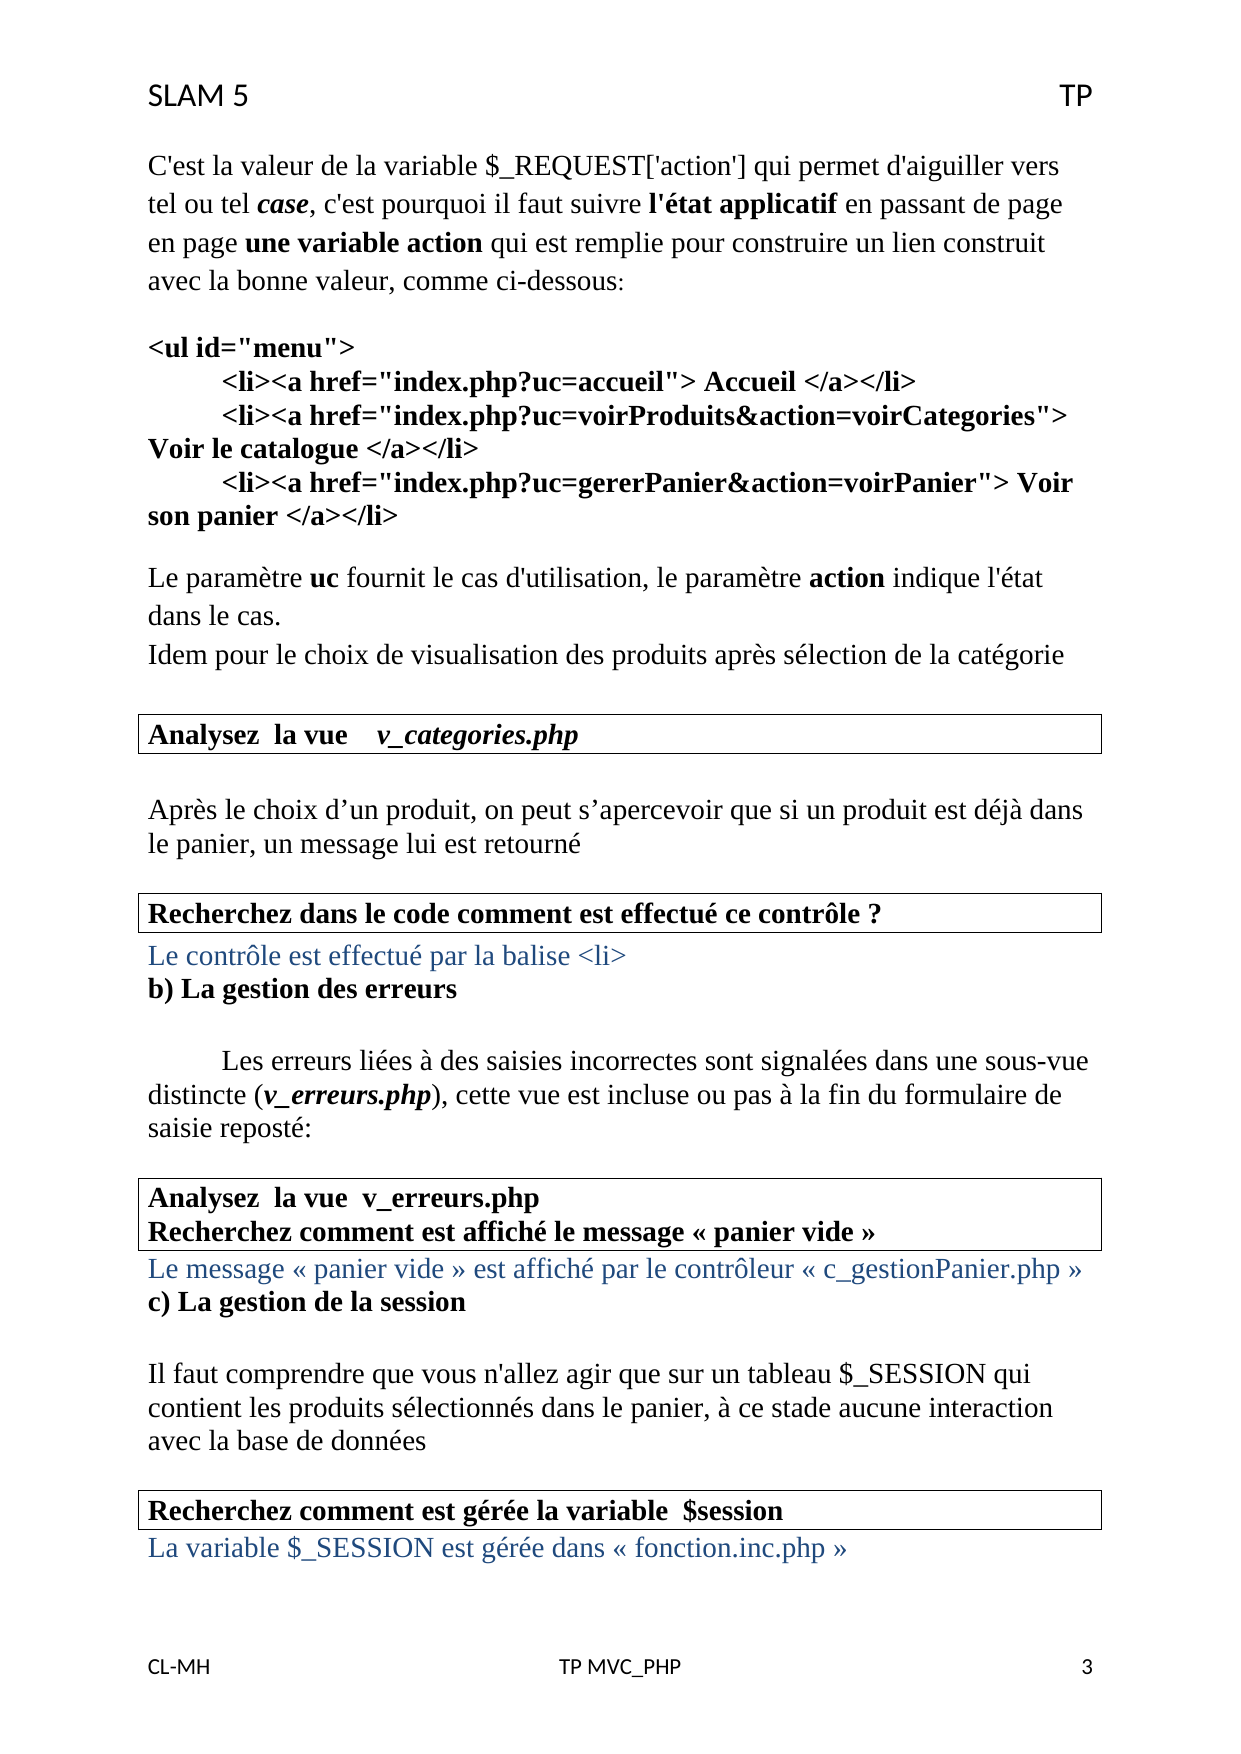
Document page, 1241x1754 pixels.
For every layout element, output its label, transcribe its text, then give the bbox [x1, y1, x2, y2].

text Les erreurs liées à des saisies incorrectes sont signalées dans une sous-vue distincte (v_erreurs.php), cette vue est incluse ou pas à la fin du formulaire de saisie reposté: [148, 1043, 1093, 1144]
text <ul id="menu"> [148, 331, 1093, 364]
text <li><a href="index.php?uc=accueil"> Accueil </a></li> [148, 364, 1093, 398]
text Recherchez comment est affiché le message « panier vide » [139, 1211, 1101, 1250]
text La variable $_SESSION est gérée dans « fonction.inc.php » [148, 1530, 1093, 1564]
text <li><a href="index.php?uc=voirProduits&action=voirCategories"> Voir le catalogue </a></li> [148, 398, 1093, 465]
text Le paramètre uc fournit le cas d'utilisation, le paramètre action indique l'état dans le cas. [148, 560, 1093, 632]
text Il faut comprendre que vous n'allez agir que sur un tableau $_SESSION qui contient les produits sélectionnés dans le panier, à ce stade aucune interaction avec la base de données [148, 1356, 1093, 1457]
text <li><a href="index.php?uc=gererPanier&action=voirPanier"> Voir son panier </a></li> [148, 465, 1093, 532]
text Analysez la vue v_categories.php [139, 715, 1101, 753]
text Idem pour le choix de visualisation des produits après sélection de la catégorie [148, 637, 1093, 670]
text Le contrôle est effectué par la balise <li> [148, 938, 1093, 971]
text Recherchez comment est gérée la variable $session [139, 1491, 1101, 1529]
text Après le choix d’un produit, on peut s’apercevoir que si un produit est déjà dans le panier, un message lui est retourné [148, 792, 1093, 859]
text c) La gestion de la session [148, 1284, 1093, 1318]
text b) La gestion des erreurs [148, 971, 1093, 1005]
text Recherchez dans le code comment est effectué ce contrôle ? [139, 894, 1101, 932]
text Le message « panier vide » est affiché par le contrôleur « c_gestionPanier.php » [148, 1251, 1093, 1284]
text C'est la valeur de la variable $_REQUEST['action'] qui permet d'aiguiller vers tel ou tel case, c'est pourquoi il faut suivre l'état applicatif en passant de page en page une variable action qui est remplie pour construire un lien construit avec la bonne valeur, comme ci-dessous: [148, 148, 1093, 297]
text Analysez la vue v_erreurs.php [139, 1179, 1101, 1211]
